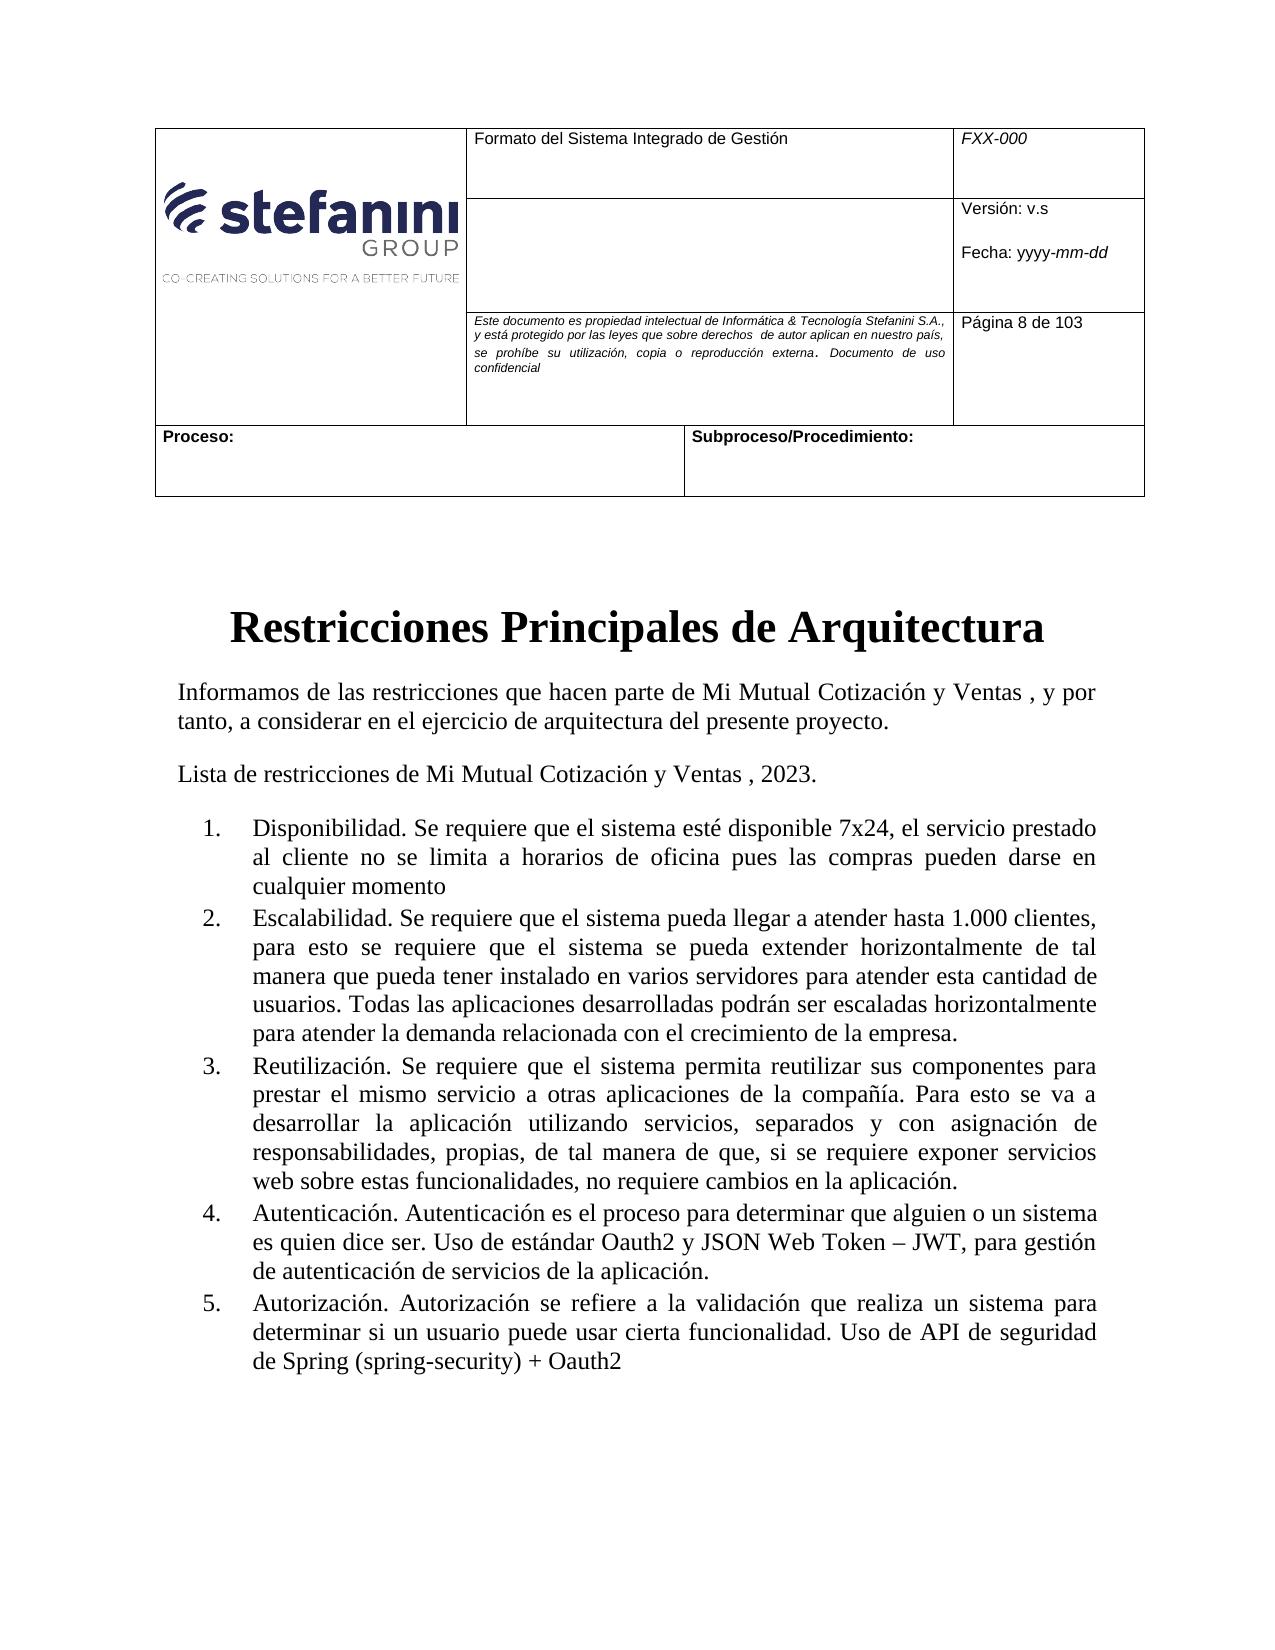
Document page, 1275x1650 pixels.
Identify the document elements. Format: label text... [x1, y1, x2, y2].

list Escalabilidad. Se requiere que el sistema pueda llegar a atender hasta 1.000 clientes, para esto se requiere que el sistema se pueda extender horizontalmente de tal manera que pueda tener instalado en varios servidores para atender esta cantidad de usuarios. Todas las aplicaciones desarrolladas podrán ser escaladas horizontalmente para atender la demanda relacionada con el crecimiento de la empresa. [202, 903, 1098, 1047]
text Lista de restricciones de Mi Mutual Cotización y Ventas , 2023. [177, 759, 1098, 788]
picture [162, 182, 460, 286]
subtitle Restricciones Principales de Arquitectura [177, 599, 1098, 652]
list Disponibilidad. Se requiere que el sistema esté disponible 7x24, el servicio prestado al cliente no se limita a horarios de oficina pues las compras pueden darse en cualquier momento [202, 813, 1098, 899]
list Autorización. Autorización se refiere a la validación que realiza un sistema para determinar si un usuario puede usar cierta funcionalidad. Uso de API de seguridad de Spring (spring-security) + Oauth2 [202, 1288, 1098, 1374]
text Informamos de las restricciones que hacen parte de Mi Mutual Cotización y Ventas , y por tanto, a considerar en el ejercicio de arquitectura del presente proyecto. [177, 677, 1098, 734]
list Reutilización. Se requiere que el sistema permita reutilizar sus componentes para prestar el mismo servicio a otras aplicaciones de la compañía. Para esto se va a desarrollar la aplicación utilizando servicios, separados y con asignación de responsabilidades, propias, de tal manera de que, si se requiere exponer servicios web sobre estas funcionalidades, no requiere cambios en la aplicación. [202, 1051, 1098, 1194]
list Autenticación. Autenticación es el proceso para determinar que alguien o un sistema es quien dice ser. Uso de estándar Oauth2 y JSON Web Token – JWT, para gestión de autenticación de servicios de la aplicación. [202, 1198, 1098, 1284]
